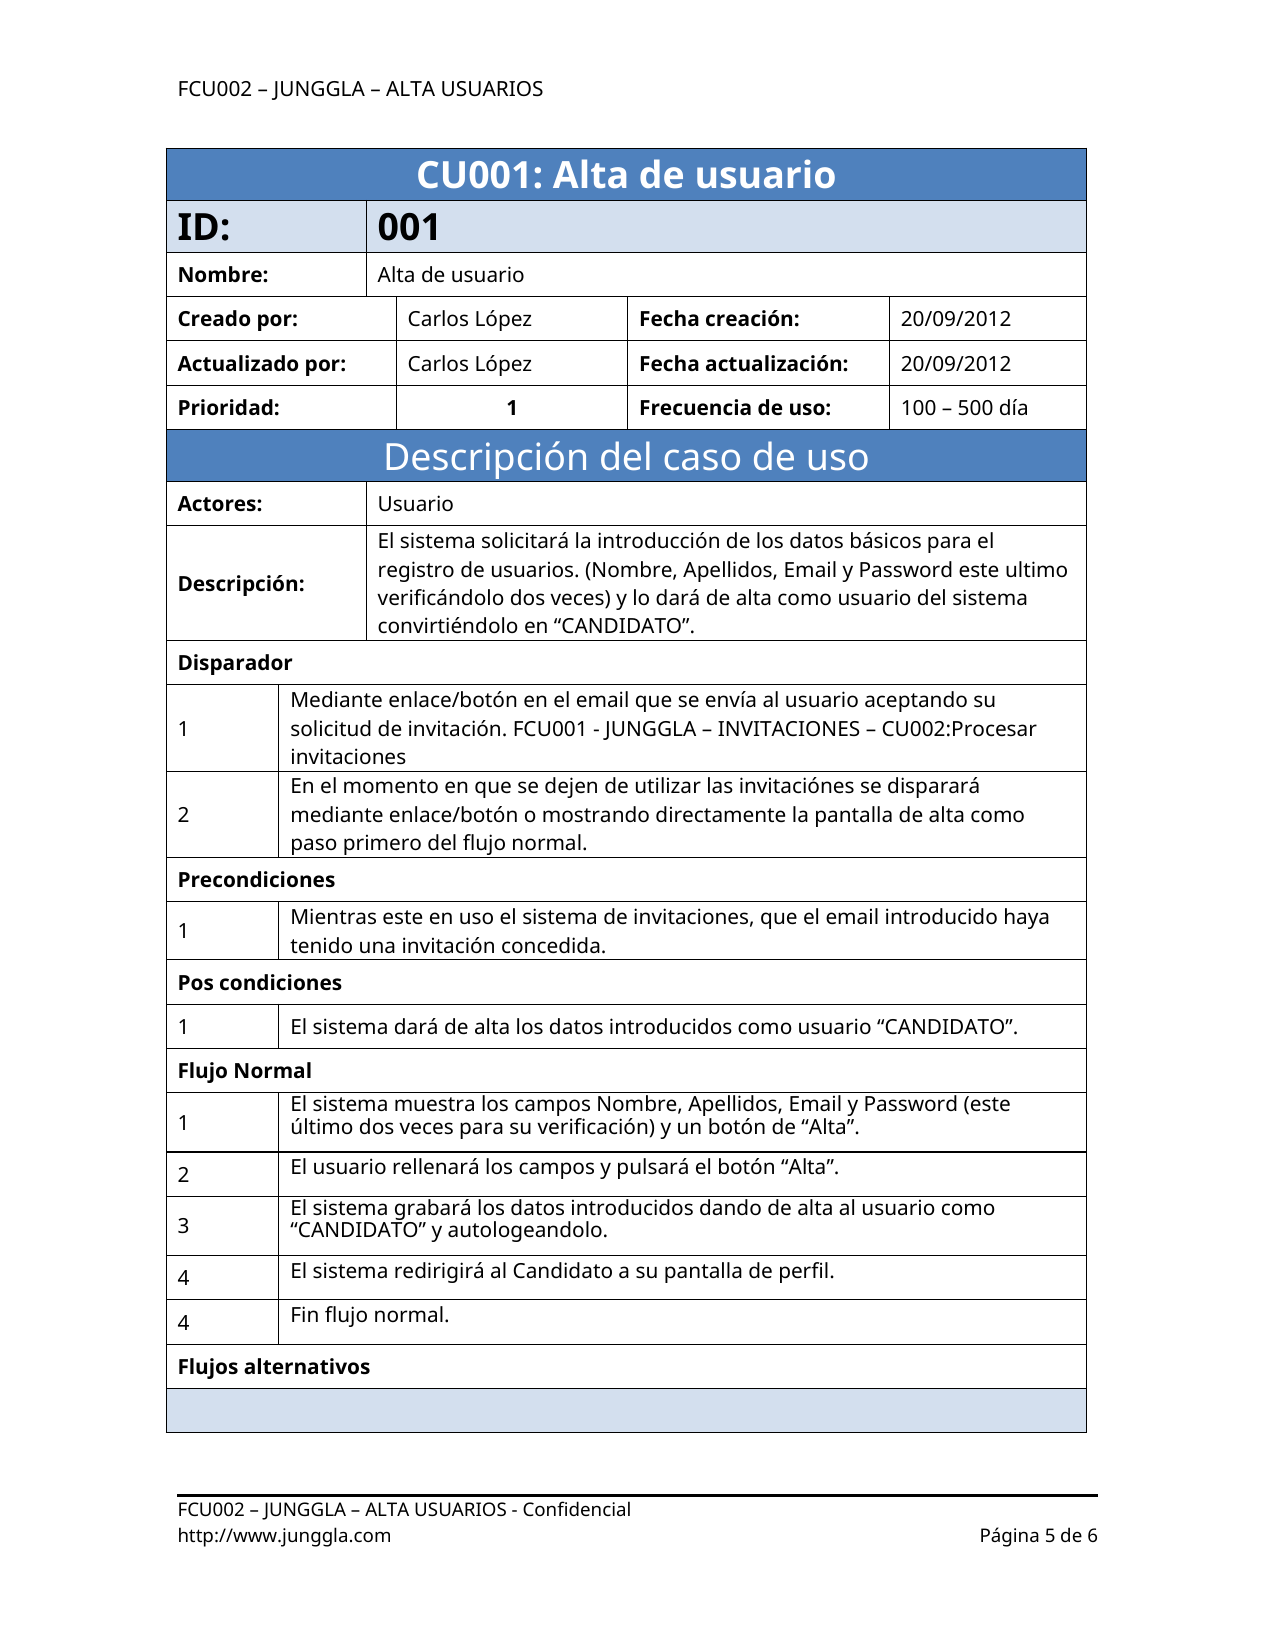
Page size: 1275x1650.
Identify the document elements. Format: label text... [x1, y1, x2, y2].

table_cell Flujos alternativos [167, 1345, 1086, 1388]
table_cell En el momento en que se dejen de utilizar las invitaciónes se disparará mediante enlace/botón o mostrando directamente la pantalla de alta como paso primero del flujo normal. [279, 772, 1086, 857]
table_cell Nombre: [167, 253, 366, 296]
table_cell 1 [167, 1005, 278, 1048]
table_cell 1 [167, 1093, 278, 1151]
table_cell 1 [167, 902, 278, 959]
table_cell 001 [367, 201, 1086, 252]
table_cell El sistema muestra los campos Nombre, Apellidos, Email y Password (este último dos veces para su verificación) y un botón de “Alta”. [279, 1093, 1086, 1151]
table_cell Actores: [167, 482, 366, 525]
table_cell Fecha creación: [628, 297, 889, 340]
table_cell Carlos López [397, 341, 627, 384]
table_cell 1 [397, 386, 627, 429]
table_cell El sistema solicitará la introducción de los datos básicos para el registro de usuarios. (Nombre, Apellidos, Email y Password este ultimo verificándolo dos veces) y lo dará de alta como usuario del sistema convirtiéndolo en “CANDIDATO”. [367, 526, 1086, 640]
table_cell 3 [167, 1197, 278, 1255]
table_cell Carlos López [397, 297, 627, 340]
table_cell Flujo Normal [167, 1049, 1086, 1092]
table_cell [167, 1389, 1086, 1432]
table_cell 100 – 500 día [890, 386, 1086, 429]
table_cell Pos condiciones [167, 960, 1086, 1003]
table_cell Prioridad: [167, 386, 396, 429]
table_cell ID: [167, 201, 366, 252]
table_cell Frecuencia de uso: [628, 386, 889, 429]
table_cell Descripción: [167, 526, 366, 640]
table_cell Alta de usuario [367, 253, 1086, 296]
table_cell Fecha actualización: [628, 341, 889, 384]
table_cell Creado por: [167, 297, 396, 340]
table_cell Mediante enlace/botón en el email que se envía al usuario aceptando su solicitud de invitación. FCU001 - JUNGGLA – INVITACIONES – CU002:Procesar invitaciones [279, 685, 1086, 771]
table_cell Mientras este en uso el sistema de invitaciones, que el email introducido haya tenido una invitación concedida. [279, 902, 1086, 959]
table_cell Descripción del caso de uso [167, 430, 1086, 481]
table_cell Actualizado por: [167, 341, 396, 384]
table_cell Usuario [367, 482, 1086, 525]
table_cell 1 [167, 685, 278, 771]
table_cell Fin flujo normal. [279, 1300, 1086, 1343]
table_header CU001: Alta de usuario [167, 149, 1086, 200]
table_cell El usuario rellenará los campos y pulsará el botón “Alta”. [279, 1153, 1086, 1196]
table_cell Precondiciones [167, 858, 1086, 901]
table_cell 2 [167, 1153, 278, 1196]
table_cell 4 [167, 1300, 278, 1343]
table_cell 2 [167, 772, 278, 857]
table_cell 20/09/2012 [890, 341, 1086, 384]
table_cell 4 [167, 1256, 278, 1299]
table_cell 20/09/2012 [890, 297, 1086, 340]
table_cell El sistema redirigirá al Candidato a su pantalla de perfil. [279, 1256, 1086, 1299]
table_cell El sistema dará de alta los datos introducidos como usuario “CANDIDATO”. [279, 1005, 1086, 1048]
table_cell El sistema grabará los datos introducidos dando de alta al usuario como “CANDIDATO” y autologeandolo. [279, 1197, 1086, 1255]
table_cell Disparador [167, 641, 1086, 684]
